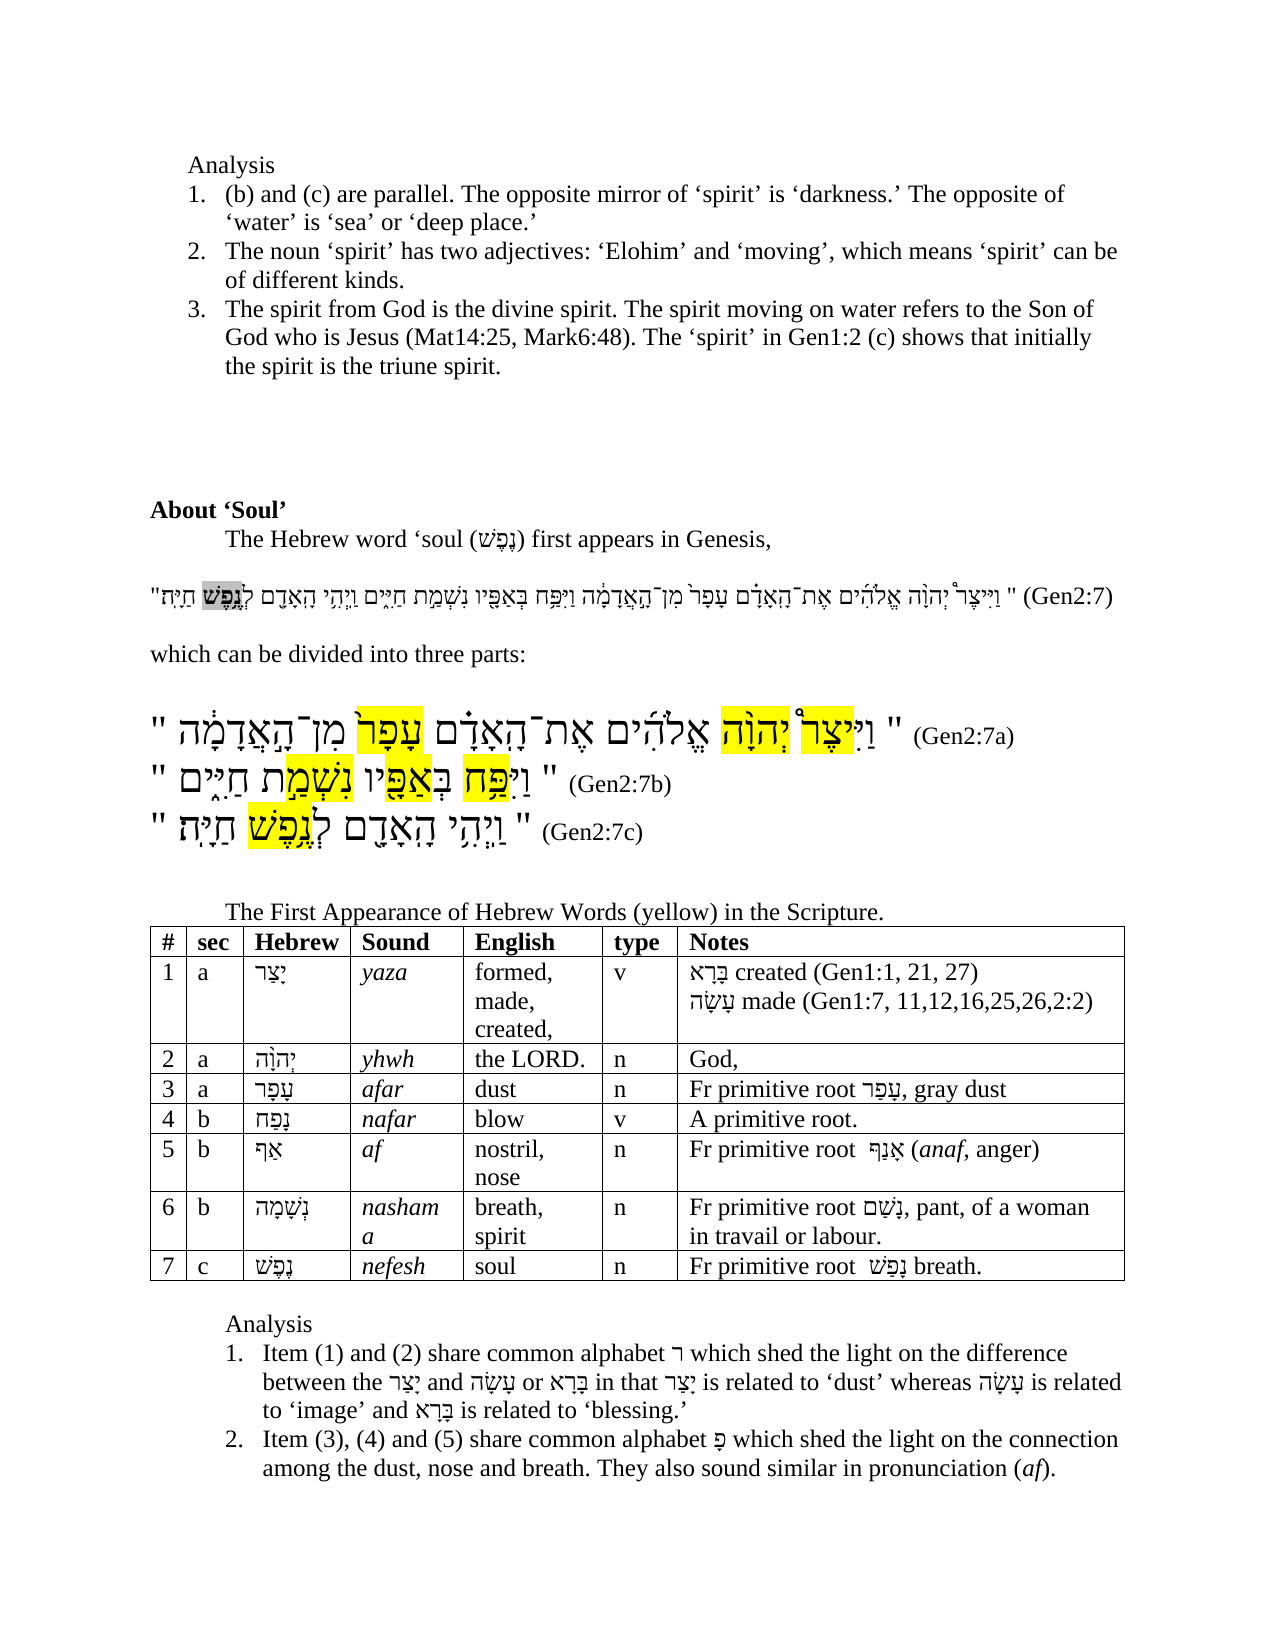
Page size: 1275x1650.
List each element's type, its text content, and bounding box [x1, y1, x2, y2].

table_cell n [603, 1044, 677, 1073]
text "וַיִּיצֶר֩ יְהוָ֨ה אֱלֹהִ֜ים אֶת־הָֽאָדָ֗ם עָפָר֙ מִן־הָ֣אֲדָמָ֔ה וַיִּפַּ֥ח בְּאַפָּ֖יו נִשְׁמַ֣ת חַיִּ֑ים וַֽיְהִ֥י הָֽאָדָ֖ם לְנֶ֥פֶשׁ חַיָּֽה׃ " (Gen2:7) [242, 581, 1125, 610]
text " וַיִּיצֶר֩ יְהוָ֨ה אֱלֹהִ֜ים אֶת־הָֽאָדָ֗ם עָפָר֙ מִן־הָ֣אֲדָמָ֔ה " (Gen2:7a) [854, 706, 1125, 754]
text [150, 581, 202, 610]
table_cell v [603, 1104, 677, 1133]
table_cell nafar [351, 1104, 463, 1133]
table_cell Fr primitive root אָנַףּ (anaf, anger) [678, 1134, 1124, 1191]
table_cell A primitive root. [678, 1104, 1124, 1133]
table_cell v [603, 957, 677, 1043]
table_cell the LORD. [464, 1044, 602, 1073]
table_cell יְהוָ֨ה [244, 1044, 350, 1073]
text " וַיִּפַּ֥ח בְּאַפָּ֖יו נִשְׁמַ֣ת חַיִּ֑ים " (Gen2:7b) [509, 754, 1125, 802]
table_cell נֶפֶשׁ [244, 1251, 350, 1279]
table_cell n [603, 1192, 677, 1250]
table_cell formed, made, created, [464, 957, 602, 1043]
table_cell nashama [351, 1192, 463, 1250]
text The First Appearance of Hebrew Words (yellow) in the Scripture. [150, 897, 1125, 926]
table_cell 6 [151, 1192, 186, 1250]
table_cell a [187, 1074, 243, 1103]
list The spirit from God is the divine spirit. The spirit moving on water refers to the Son of God who is Jesus (Mat14:25, Mark6:48). The ‘spirit’ in Gen1:2 (c) shows that initially the spirit is the triune spirit. [187, 294, 1125, 380]
table_cell b [187, 1192, 243, 1250]
text " וַיִּיצֶר֩ יְהוָ֨ה אֱלֹהִ֜ים אֶת־הָֽאָדָ֗ם עָפָר֙ מִן־הָ֣אֲדָמָ֔ה " (Gen2:7a) [423, 706, 721, 754]
list Item (1) and (2) share common alphabet ר which shed the light on the difference between the יָצַר and עָשָׂה or בָּרָא in that יָצַר is related to ‘dust’ whereas עָשָׂה is related to ‘image’ and בָּרָא is related to ‘blessing.’ [225, 1338, 1125, 1424]
table_cell a [187, 957, 243, 1043]
list (b) and (c) are parallel. The opposite mirror of ‘spirit’ is ‘darkness.’ The opposite of ‘water’ is ‘sea’ or ‘deep place.’ [187, 179, 1125, 236]
table_cell עָפָר [244, 1074, 350, 1103]
table_cell 1 [151, 957, 186, 1043]
text " וַיִּיצֶר֩ יְהוָ֨ה אֱלֹהִ֜ים אֶת־הָֽאָדָ֗ם עָפָר֙ מִן־הָ֣אֲדָמָ֔ה " (Gen2:7a) [150, 706, 357, 754]
table_cell בָּרָא created (Gen1:1, 21, 27) עָשָׂה made (Gen1:7, 11,12,16,25,26,2:2) [678, 957, 1124, 1043]
table_cell yaza [351, 957, 463, 1043]
text " וַֽיְהִ֥י הָֽאָדָ֖ם לְנֶ֥פֶשׁ חַיָּֽה׃ " (Gen2:7c) [312, 802, 1125, 849]
table_header English [464, 927, 602, 956]
table_cell b [187, 1134, 243, 1191]
list Item (3), (4) and (5) share common alphabet פָ which shed the light on the connection among the dust, nose and breath. They also sound similar in pronunciation (af). [225, 1424, 1125, 1482]
text which can be divided into three parts: [150, 639, 1125, 667]
table_cell God, [678, 1044, 1124, 1073]
table_cell 4 [151, 1104, 186, 1133]
table_header # [151, 927, 186, 956]
table_cell 5 [151, 1134, 186, 1191]
table_cell Fr primitive root נָשַׁם, pant, of a woman in travail or labour. [678, 1192, 1124, 1250]
table_cell dust [464, 1074, 602, 1103]
table_cell Fr primitive root עָפַר, gray dust [678, 1074, 1124, 1103]
table_header type [603, 927, 677, 956]
table_cell n [603, 1074, 677, 1103]
table_cell b [187, 1104, 243, 1133]
table_cell Fr primitive root נָפַשׁ breath. [678, 1251, 1124, 1279]
table_cell 7 [151, 1251, 186, 1279]
table_header Notes [678, 927, 1124, 956]
text Analysis [150, 150, 1125, 179]
text The Hebrew word ‘soul (נֶפֶשׁ) first appears in Genesis, [150, 524, 1125, 552]
table_cell 2 [151, 1044, 186, 1073]
text " וַיִּפַּ֥ח בְּאַפָּ֖יו נִשְׁמַ֣ת חַיִּ֑ים " (Gen2:7b) [150, 754, 286, 802]
table_cell נָפַח [244, 1104, 350, 1133]
table_header sec [187, 927, 243, 956]
table_header Sound [351, 927, 463, 956]
table_cell nostril, nose [464, 1134, 602, 1191]
table_cell afar [351, 1074, 463, 1103]
table_cell יָצַר [244, 957, 350, 1043]
table_cell a [187, 1044, 243, 1073]
table_cell yhwh [351, 1044, 463, 1073]
table_cell breath, spirit [464, 1192, 602, 1250]
text About ‘Soul’ [150, 495, 1125, 524]
text " וַֽיְהִ֥י הָֽאָדָ֖ם לְנֶ֥פֶשׁ חַיָּֽה׃ " (Gen2:7c) [150, 802, 248, 849]
table_cell blow [464, 1104, 602, 1133]
table_header Hebrew [244, 927, 350, 956]
table_cell נְשָׁמָה [244, 1192, 350, 1250]
table_cell c [187, 1251, 243, 1279]
table_cell soul [464, 1251, 602, 1279]
list The noun ‘spirit’ has two adjectives: ‘Elohim’ and ‘moving’, which means ‘spirit’ can be of different kinds. [187, 236, 1125, 294]
table_cell n [603, 1251, 677, 1279]
table_cell af [351, 1134, 463, 1191]
table_cell n [603, 1134, 677, 1191]
table_cell אַף [244, 1134, 350, 1191]
table_cell 3 [151, 1074, 186, 1103]
list Analysis [150, 1309, 1125, 1338]
table_cell nefesh [351, 1251, 463, 1279]
